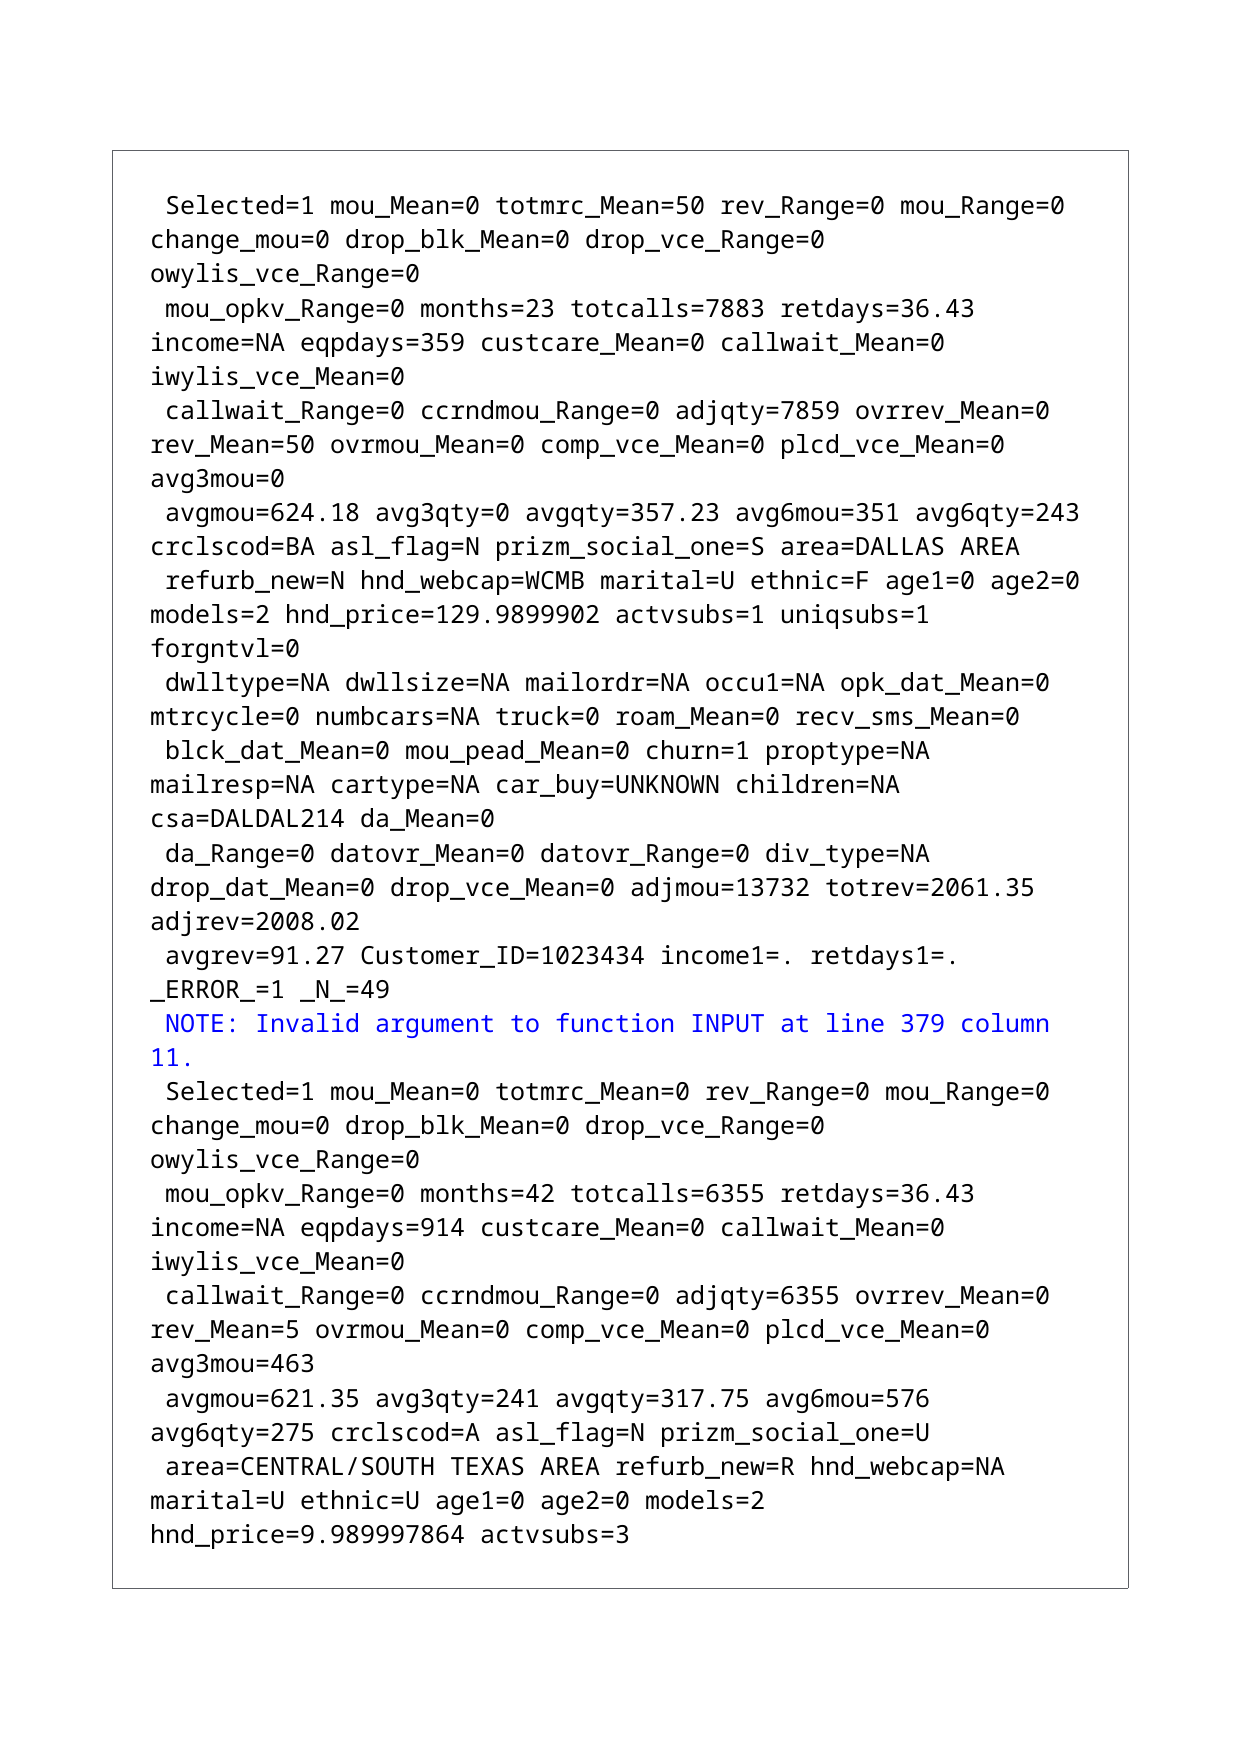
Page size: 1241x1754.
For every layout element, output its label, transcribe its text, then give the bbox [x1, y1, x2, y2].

text Selected=1 mou_Mean=0 totmrc_Mean=0 rev_Range=0 mou_Range=0 change_mou=0 drop_blk_Mean=0 drop_vce_Range=0 owylis_vce_Range=0 [150, 1074, 1090, 1176]
text callwait_Range=0 ccrndmou_Range=0 adjqty=7859 ovrrev_Mean=0 rev_Mean=50 ovrmou_Mean=0 comp_vce_Mean=0 plcd_vce_Mean=0 avg3mou=0 [150, 392, 1090, 494]
text refurb_new=N hnd_webcap=WCMB marital=U ethnic=F age1=0 age2=0 models=2 hnd_price=129.9899902 actvsubs=1 uniqsubs=1 forgntvl=0 [150, 563, 1090, 665]
text avgmou=621.35 avg3qty=241 avgqty=317.75 avg6mou=576 avg6qty=275 crclscod=A asl_flag=N prizm_social_one=U [150, 1380, 1090, 1410]
text avgmou=624.18 avg3qty=0 avgqty=357.23 avg6mou=351 avg6qty=243 crclscod=BA asl_flag=N prizm_social_one=S area=DALLAS AREA [150, 494, 1090, 563]
text area=CENTRAL/SOUTH TEXAS AREA refurb_new=R hnd_webcap=NA marital=U ethnic=U age1=0 age2=0 models=2 hnd_price=9.989997864 actvsubs=3 [113, 1410, 1128, 1588]
text mou_opkv_Range=0 months=23 totcalls=7883 retdays=36.43 income=NA eqpdays=359 custcare_Mean=0 callwait_Mean=0 iwylis_vce_Mean=0 [150, 290, 1090, 392]
text mou_opkv_Range=0 months=42 totcalls=6355 retdays=36.43 income=NA eqpdays=914 custcare_Mean=0 callwait_Mean=0 iwylis_vce_Mean=0 [150, 1176, 1090, 1278]
text da_Range=0 datovr_Mean=0 datovr_Range=0 div_type=NA drop_dat_Mean=0 drop_vce_Mean=0 adjmou=13732 totrev=2061.35 adjrev=2008.02 [150, 835, 1090, 937]
text avgrev=91.27 Customer_ID=1023434 income1=. retdays1=. _ERROR_=1 _N_=49 [150, 937, 1090, 1006]
text blck_dat_Mean=0 mou_pead_Mean=0 churn=1 proptype=NA mailresp=NA cartype=NA car_buy=UNKNOWN children=NA csa=DALDAL214 da_Mean=0 [150, 733, 1090, 835]
text callwait_Range=0 ccrndmou_Range=0 adjqty=6355 ovrrev_Mean=0 rev_Mean=5 ovrmou_Mean=0 comp_vce_Mean=0 plcd_vce_Mean=0 avg3mou=463 [150, 1278, 1090, 1380]
text dwlltype=NA dwllsize=NA mailordr=NA occu1=NA opk_dat_Mean=0 mtrcycle=0 numbcars=NA truck=0 roam_Mean=0 recv_sms_Mean=0 [150, 665, 1090, 733]
text NOTE: Invalid argument to function INPUT at line 379 column 11. [150, 1006, 1090, 1074]
text Selected=1 mou_Mean=0 totmrc_Mean=50 rev_Range=0 mou_Range=0 change_mou=0 drop_blk_Mean=0 drop_vce_Range=0 owylis_vce_Range=0 [113, 151, 1128, 290]
